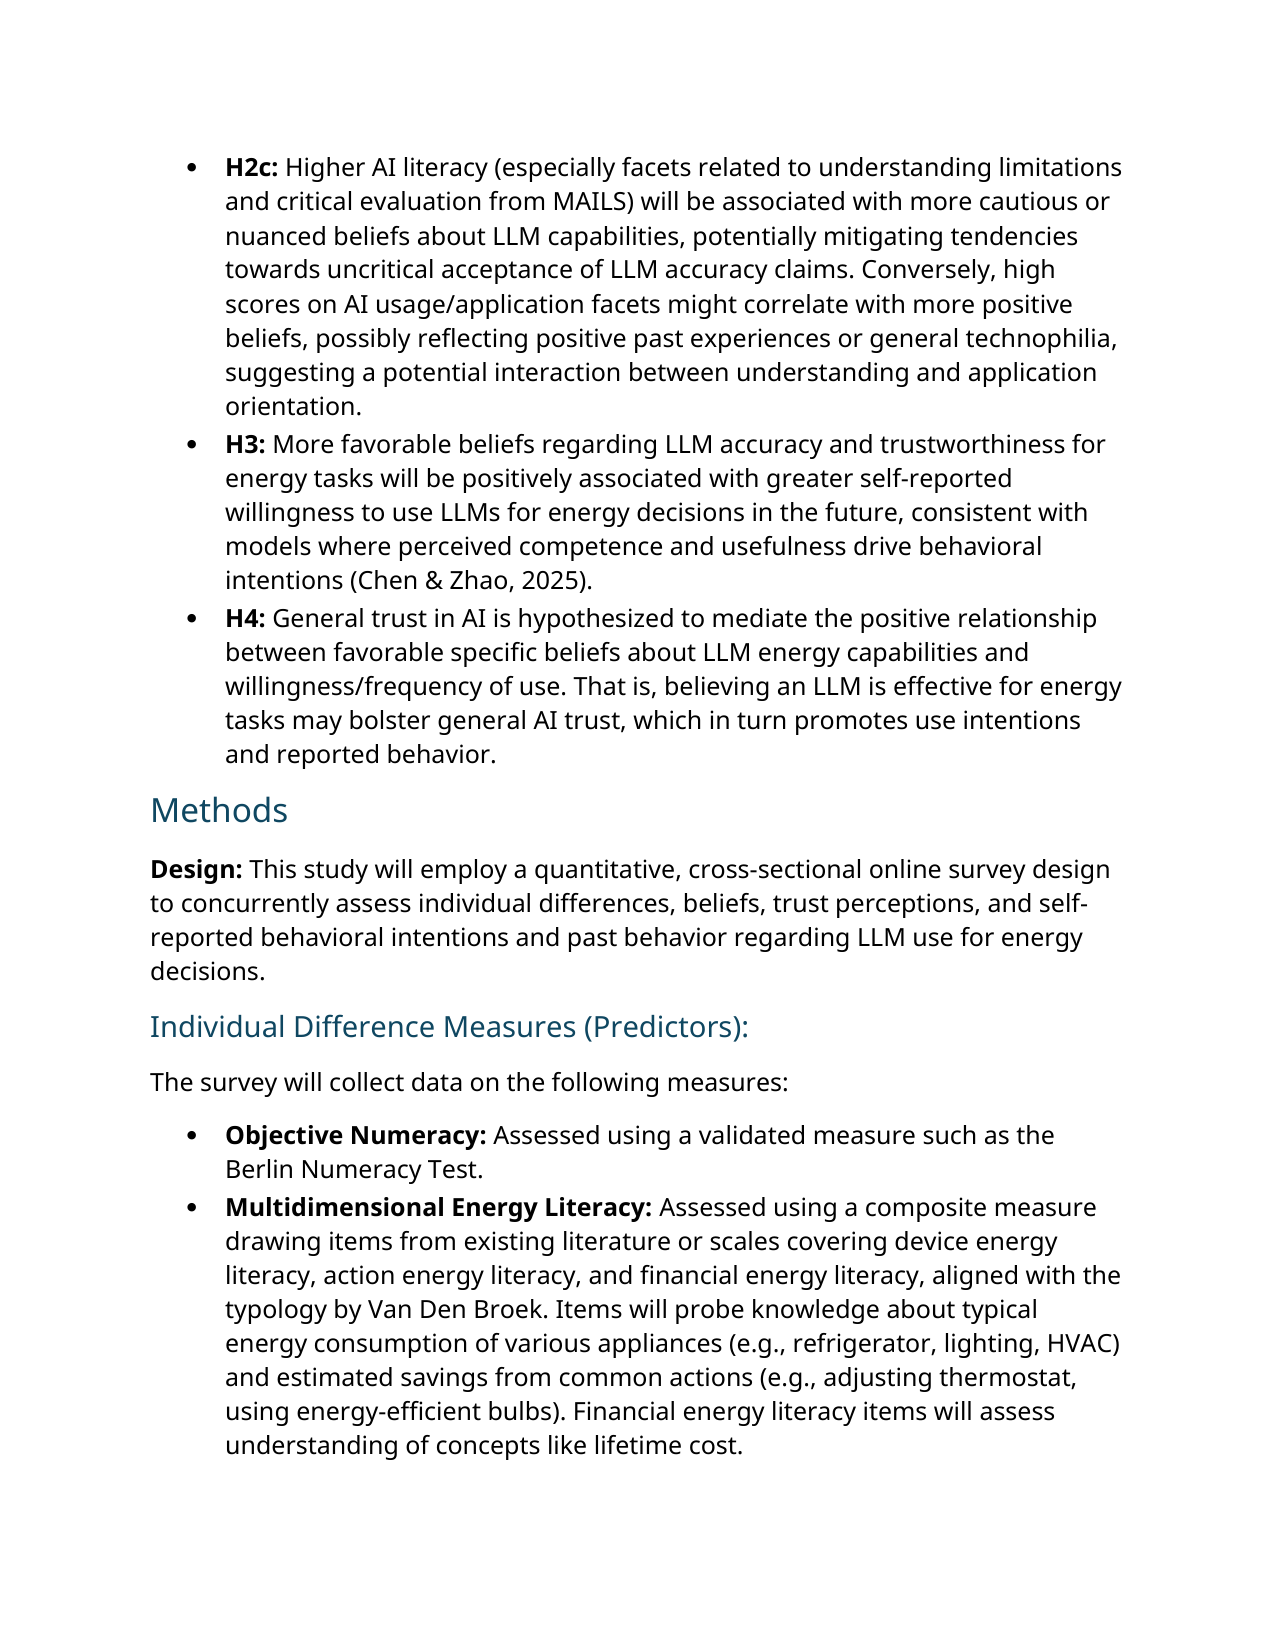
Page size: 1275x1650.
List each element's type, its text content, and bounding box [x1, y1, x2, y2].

subtitle Individual Difference Measures (Predictors): [150, 1006, 1125, 1046]
text Design: This study will employ a quantitative, cross-sectional online survey design to concurrently assess individual differences, beliefs, trust perceptions, and self-reported behavioral intentions and past behavior regarding LLM use for energy decisions. [150, 851, 1125, 988]
list H4: General trust in AI is hypothesized to mediate the positive relationship between favorable specific beliefs about LLM energy capabilities and willingness/frequency of use. That is, believing an LLM is effective for energy tasks may bolster general AI trust, which in turn promotes use intentions and reported behavior. [187, 600, 1125, 771]
list H3: More favorable beliefs regarding LLM accuracy and trustworthiness for energy tasks will be positively associated with greater self-reported willingness to use LLMs for energy decisions in the future, consistent with models where perceived competence and usefulness drive behavioral intentions (Chen & Zhao, 2025). [187, 426, 1125, 597]
subtitle Methods [150, 787, 1125, 833]
text The survey will collect data on the following measures: [150, 1065, 1125, 1099]
list Objective Numeracy: Assessed using a validated measure such as the Berlin Numeracy Test. [187, 1118, 1125, 1186]
list Multidimensional Energy Literacy: Assessed using a composite measure drawing items from existing literature or scales covering device energy literacy, action energy literacy, and financial energy literacy, aligned with the typology by Van Den Broek. Items will probe knowledge about typical energy consumption of various appliances (e.g., refrigerator, lighting, HVAC) and estimated savings from common actions (e.g., adjusting thermostat, using energy-efficient bulbs). Financial energy literacy items will assess understanding of concepts like lifetime cost. [187, 1189, 1125, 1462]
list H2c: Higher AI literacy (especially facets related to understanding limitations and critical evaluation from MAILS) will be associated with more cautious or nuanced beliefs about LLM capabilities, potentially mitigating tendencies towards uncritical acceptance of LLM accuracy claims. Conversely, high scores on AI usage/application facets might correlate with more positive beliefs, possibly reflecting positive past experiences or general technophilia, suggesting a potential interaction between understanding and application orientation. [187, 150, 1125, 422]
